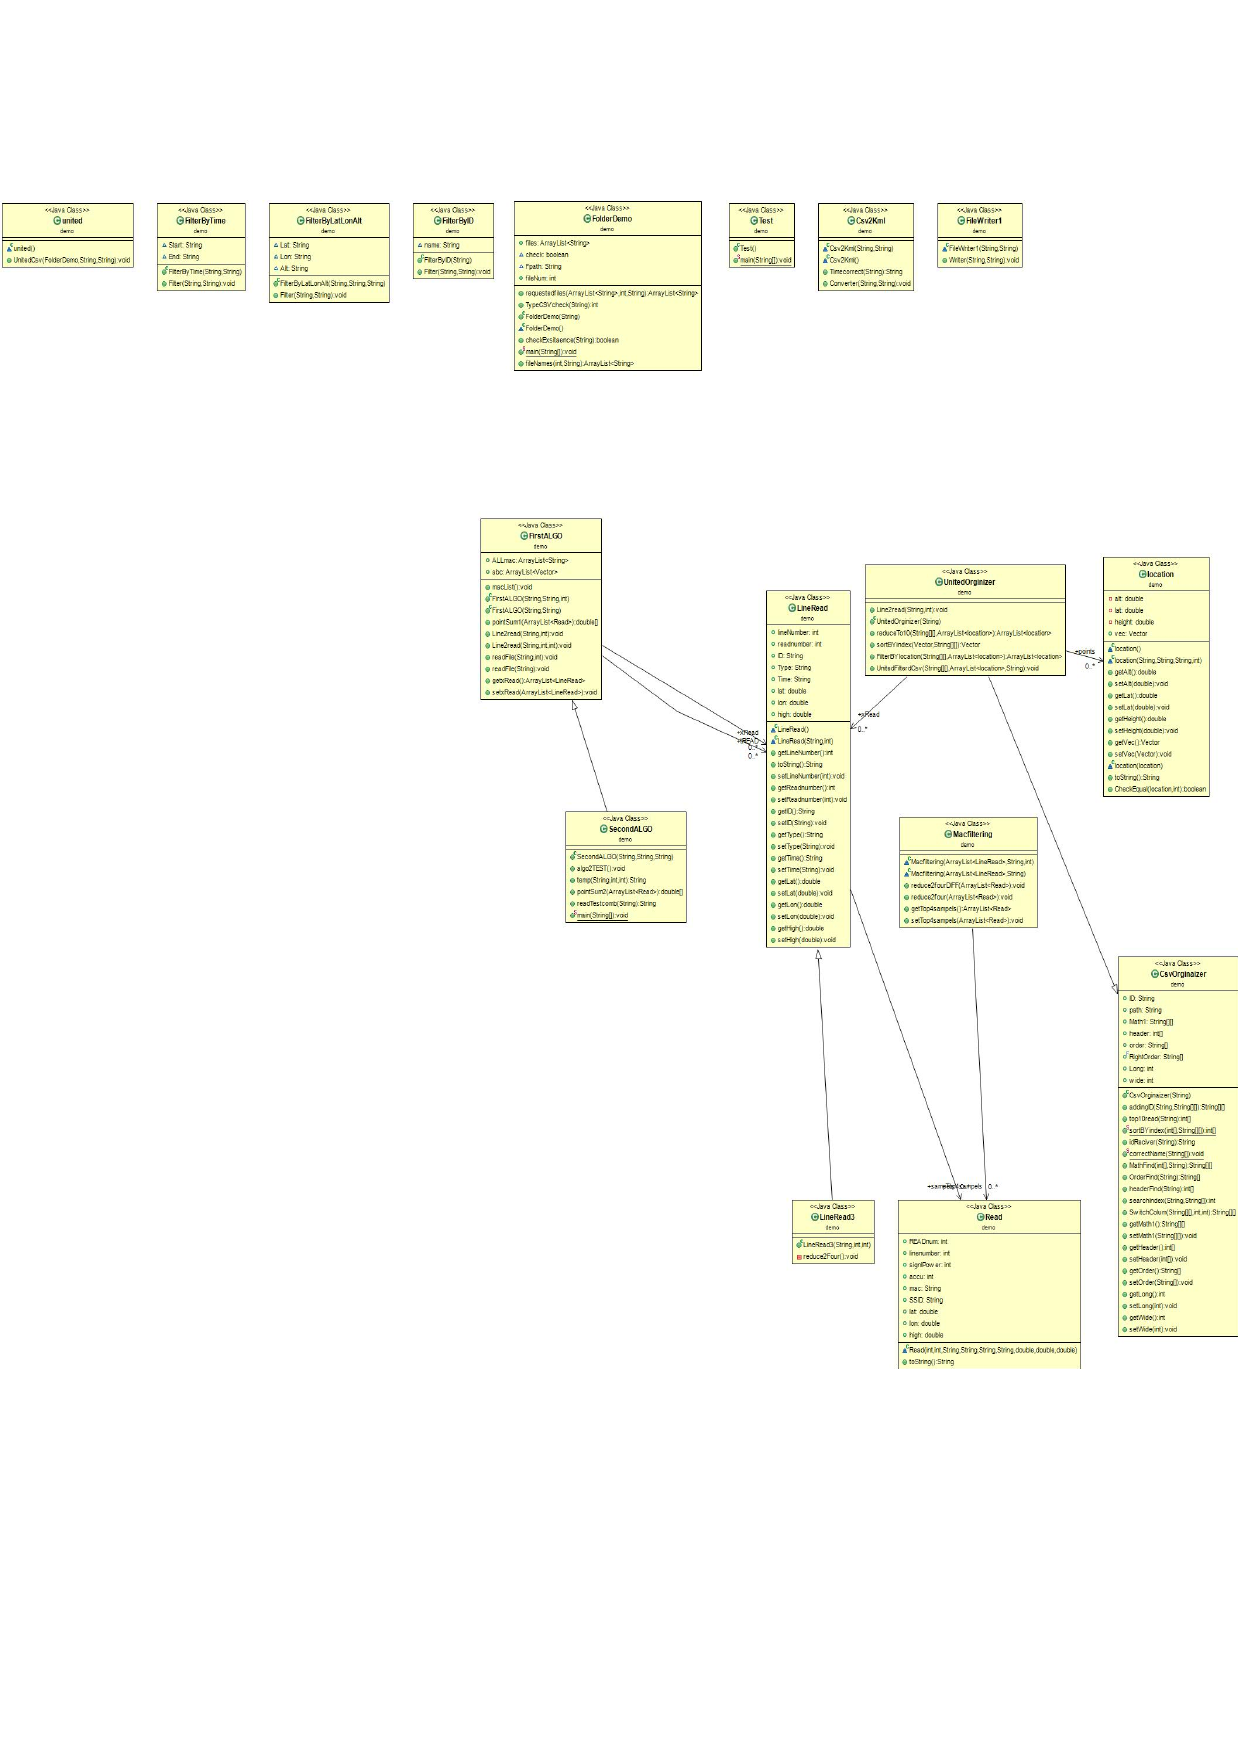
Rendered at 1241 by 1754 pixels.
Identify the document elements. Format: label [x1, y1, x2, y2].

picture [0, 200, 1238, 1369]
